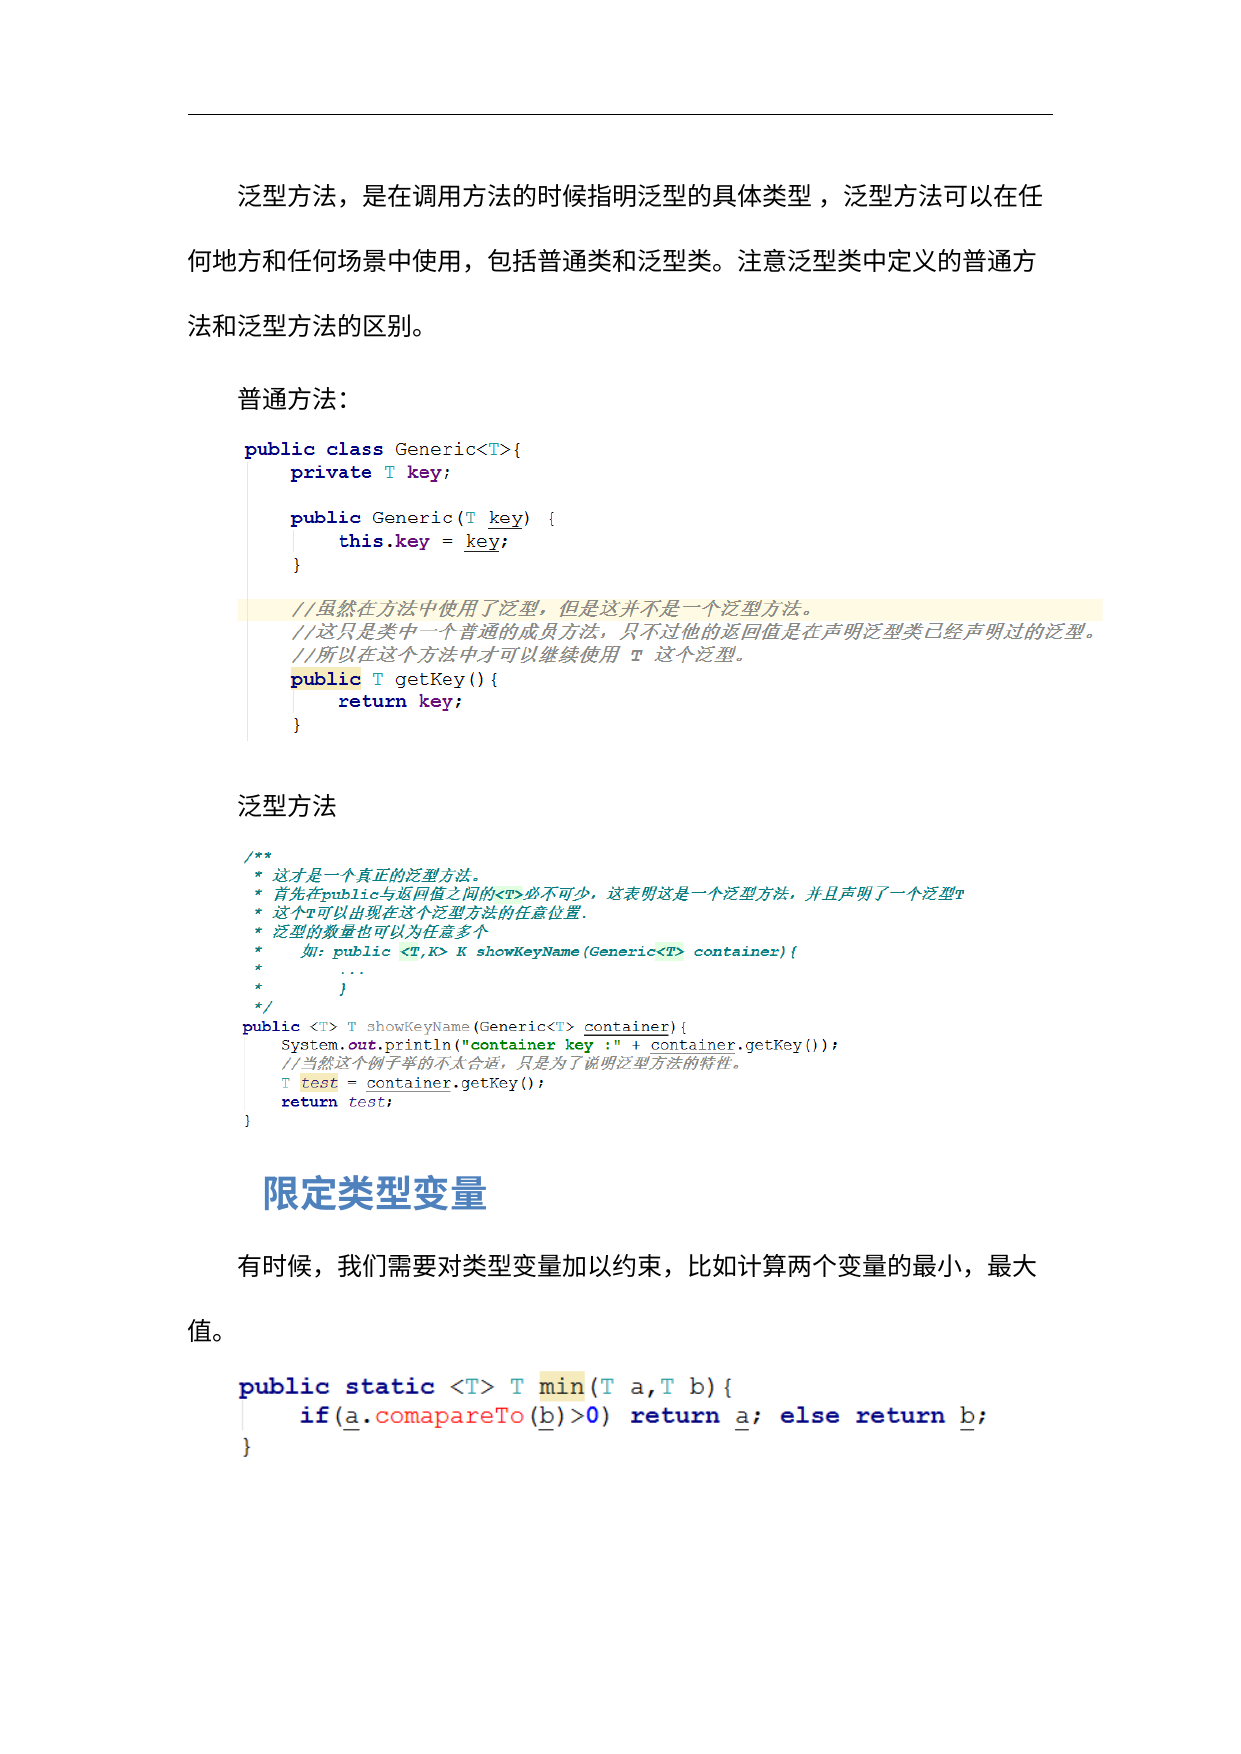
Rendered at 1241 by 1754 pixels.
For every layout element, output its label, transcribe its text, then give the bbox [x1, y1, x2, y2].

text 泛型方法 [187, 772, 1053, 837]
subtitle 限定类型变量 [187, 1159, 1053, 1224]
text 有时候，我们需要对类型变量加以约束，比如计算两个变量的最小，最大值。 [187, 1232, 1053, 1362]
picture [237, 845, 965, 1129]
text 泛型方法，是在调用方法的时候指明泛型的具体类型 ，泛型方法可以在任何地方和任何场景中使用，包括普通类和泛型类。注意泛型类中定义的普通方法和泛型方法的区别。 [187, 162, 1053, 357]
picture [237, 438, 1103, 741]
text 普通方法： [187, 365, 1053, 430]
picture [237, 1370, 998, 1462]
